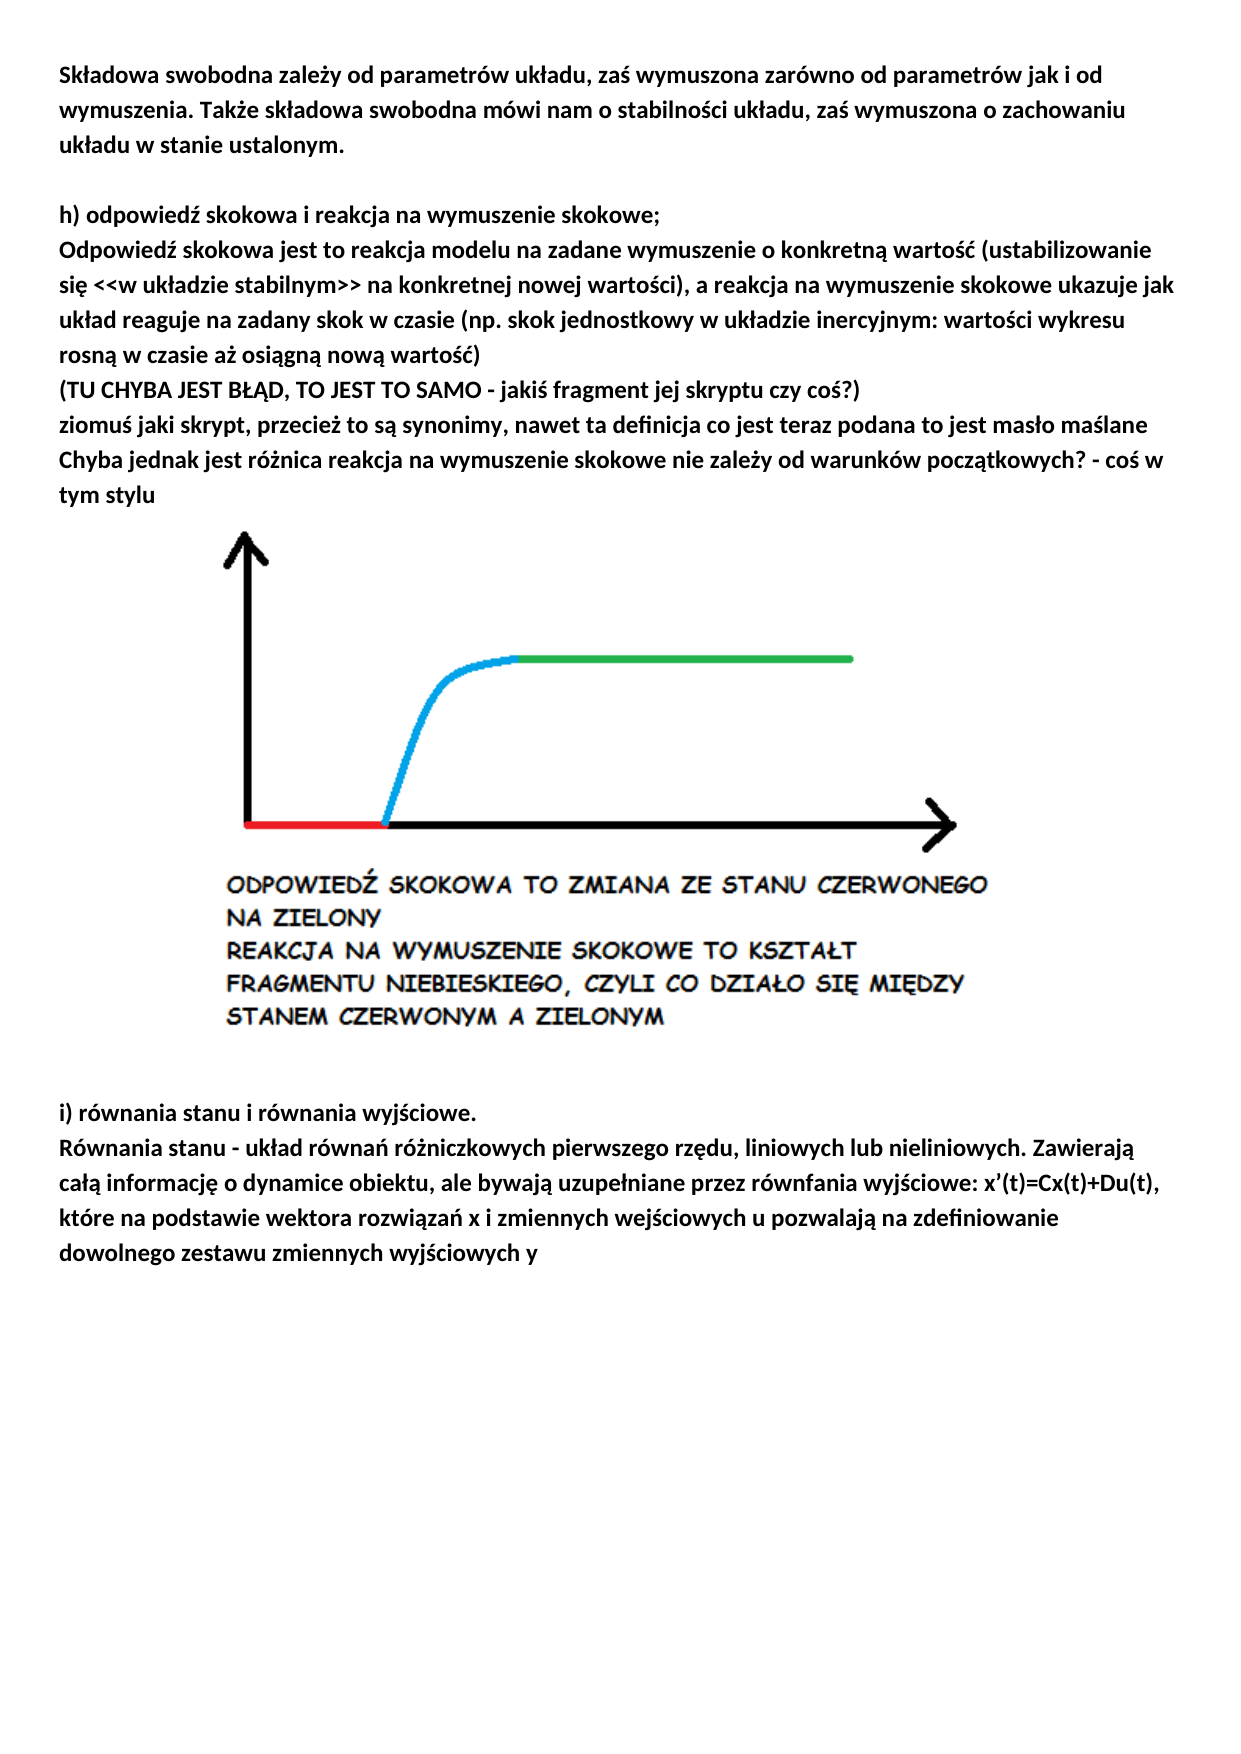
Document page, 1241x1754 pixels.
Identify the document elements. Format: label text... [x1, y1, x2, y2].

text Odpowiedź skokowa jest to reakcja modelu na zadane wymuszenie o konkretną wartość (ustabilizowanie się <<w układzie stabilnym>> na konkretnej nowej wartości), a reakcja na wymuszenie skokowe ukazuje jak układ reaguje na zadany skok w czasie (np. skok jednostkowy w układzie inercyjnym: wartości wykresu rosną w czasie aż osiągną nową wartość) [59, 234, 1181, 369]
text i) równania stanu i równania wyjściowe. [59, 1097, 1181, 1128]
text (TU CHYBA JEST BŁĄD, TO JEST TO SAMO - jakiś fragment jej skryptu czy coś?) ziomuś jaki skrypt, przecież to są synonimy, nawet ta definicja co jest teraz podana to jest masło maślane [59, 374, 1181, 439]
text h) odpowiedź skokowa i reakcja na wymuszenie skokowe; [59, 199, 1181, 229]
text Chyba jednak jest różnica reakcja na wymuszenie skokowe nie zależy od warunków początkowych? - coś w tym stylu [59, 444, 1181, 509]
text Równania stanu - układ równań różniczkowych pierwszego rzędu, liniowych lub nieliniowych. Zawierają całą informację o dynamice obiektu, ale bywają uzupełniane przez równfania wyjściowe: x’(t)=Cx(t)+Du(t), które na podstawie wektora rozwiązań x i zmiennych wejściowych u pozwalają na zdefiniowanie dowolnego zestawu zmiennych wyjściowych y [59, 1132, 1181, 1268]
picture [194, 513, 1046, 1058]
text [59, 59, 1181, 159]
